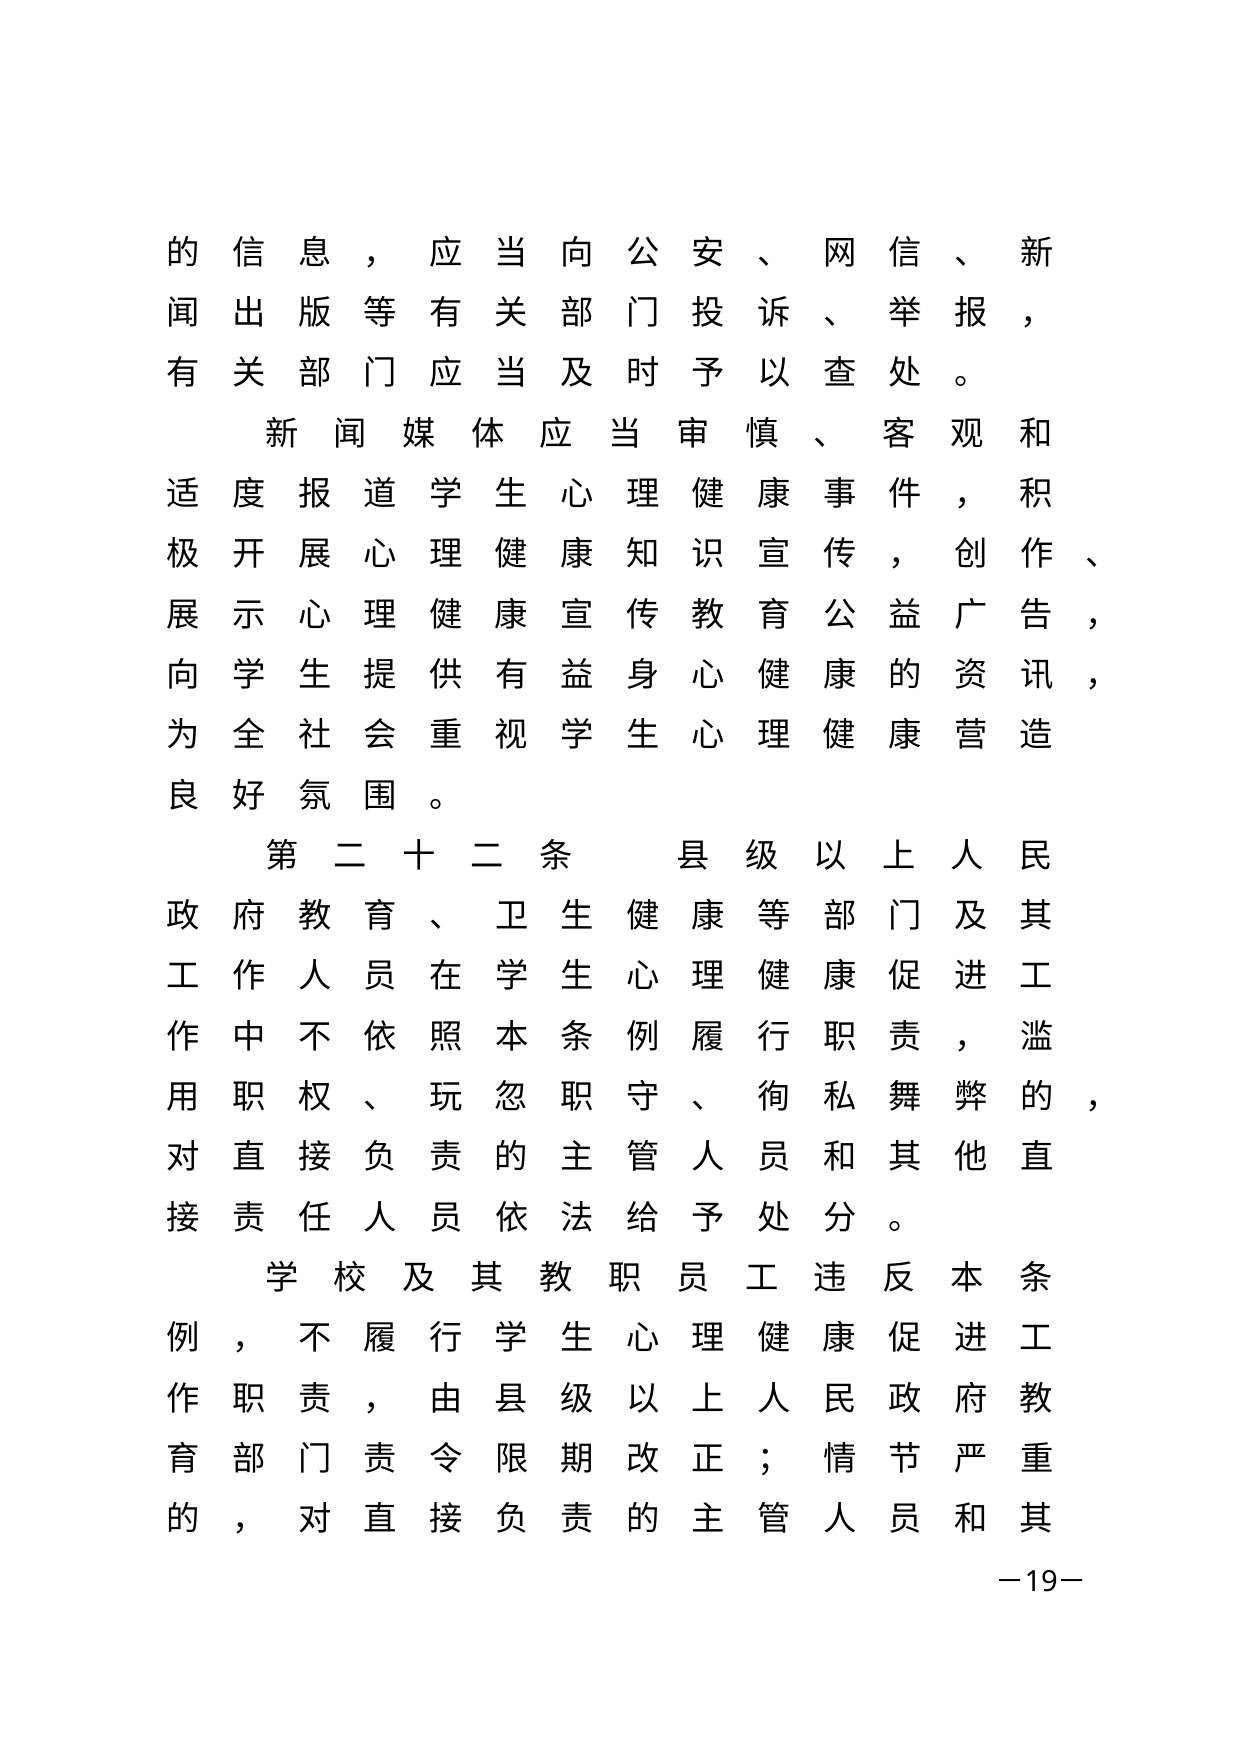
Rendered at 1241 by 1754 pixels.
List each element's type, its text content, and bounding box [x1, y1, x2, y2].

text 任何组织和个人发现利用网络发布或者传播诱导未成年学生自残自杀、教唆未成年学生犯罪或者涉嫌对未成年学生实施侵害的信息，应当向公安、网信、新闻出版等有关部门投诉、举报，有关部门应当及时予以查处。 [167, 219, 1085, 400]
text 新闻媒体应当审慎、客观和适度报道学生心理健康事件，积极开展心理健康知识宣传，创作、展示心理健康宣传教育公益广告，向学生提供有益身心健康的资讯，为全社会重视学生心理健康营造良好氛围。 [167, 400, 1085, 823]
text 学校及其教职员工违反本条例，不履行学生心理健康促进工作职责，由县级以上人民政府教育部门责令限期改正；情节严重的，对直接负责的主管人员和其他直接责任人员依法给予处分。 [167, 1245, 1085, 1546]
text 第二十二条 县级以上人民政府教育、卫生健康等部门及其工作人员在学生心理健康促进工作中不依照本条例履行职责，滥用职权、玩忽职守、徇私舞弊的，对直接负责的主管人员和其他直接责任人员依法给予处分。 [167, 823, 1085, 1245]
